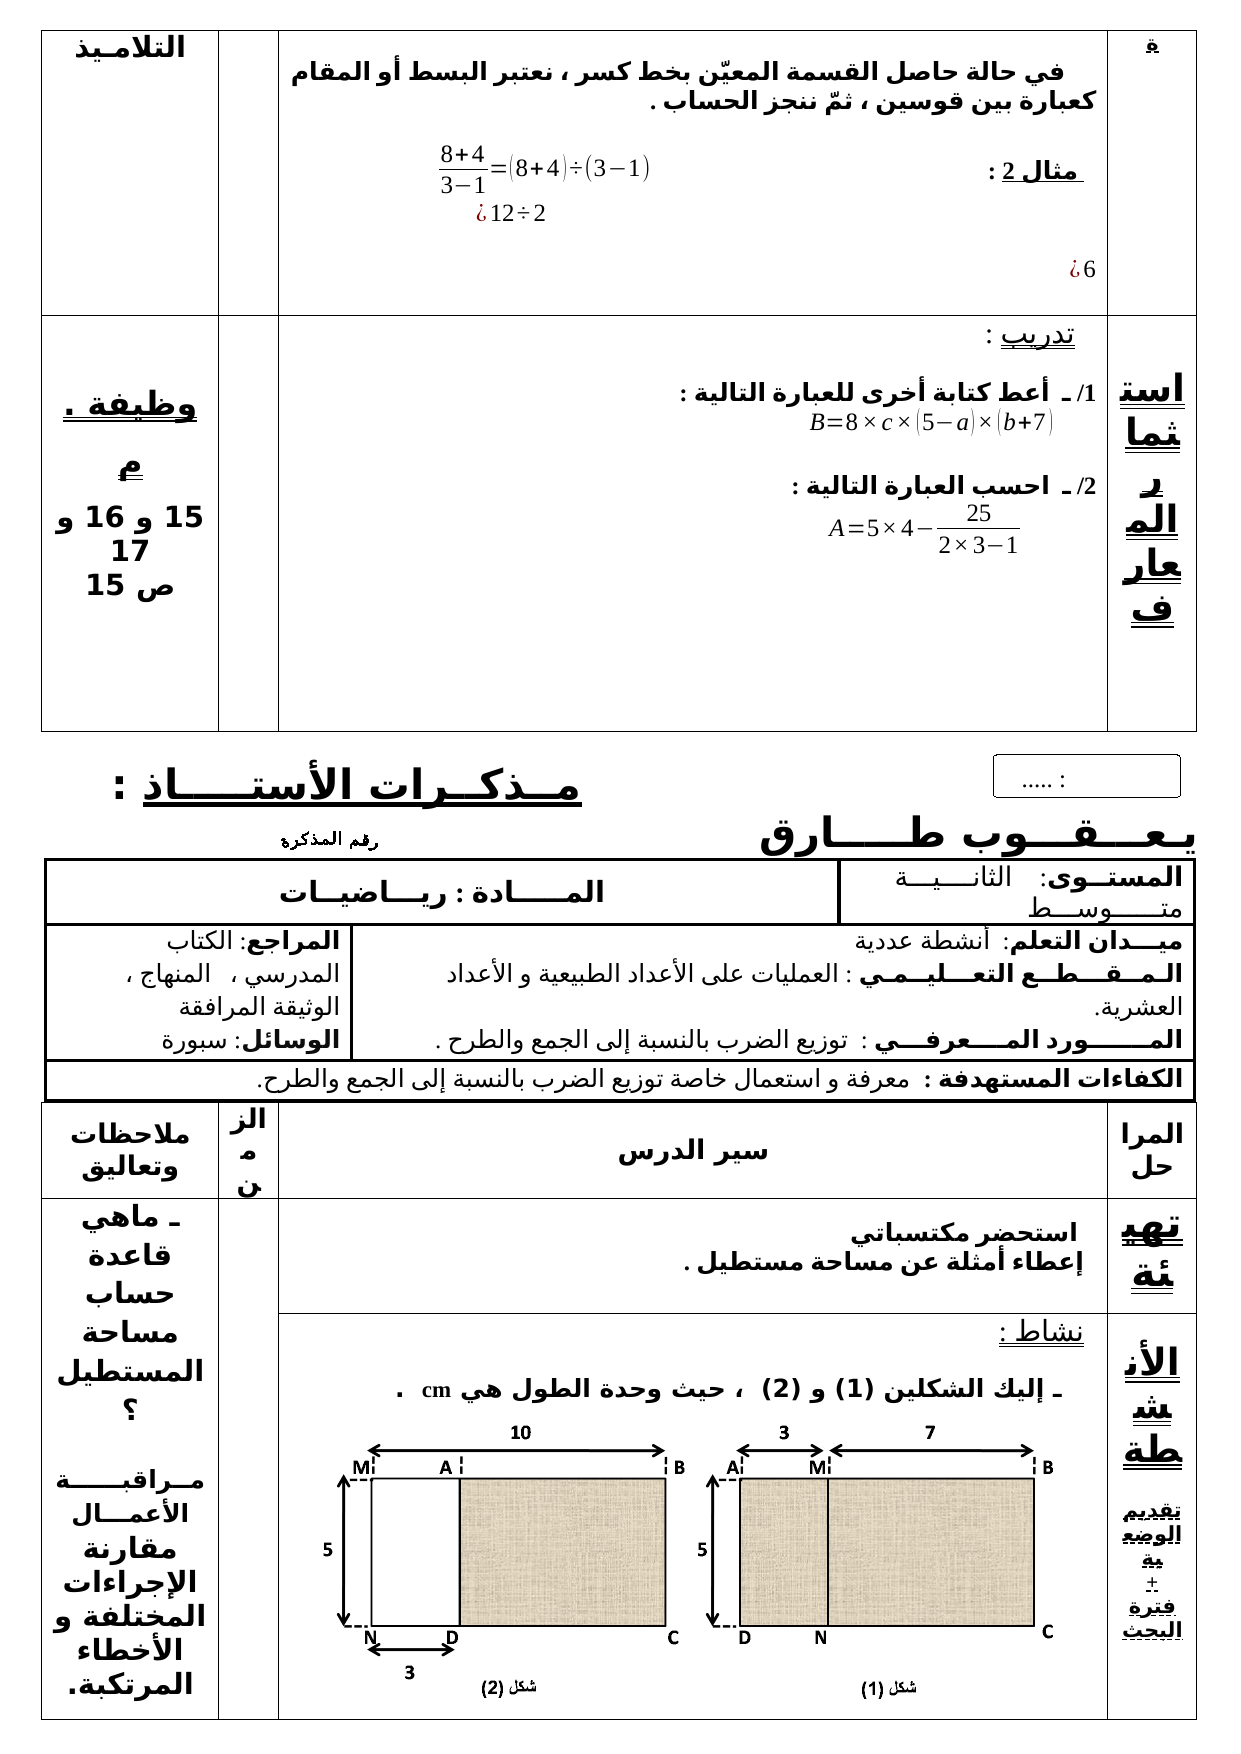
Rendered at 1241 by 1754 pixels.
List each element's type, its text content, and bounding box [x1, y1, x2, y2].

table_header المـــــادة : ريـــاضيــات [47, 861, 837, 923]
table_cell [219, 31, 278, 315]
table_cell [219, 316, 278, 731]
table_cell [279, 31, 1107, 315]
table_header المستــوى: الثانــــيـــة متــــــوســـط [841, 861, 1193, 923]
table_cell [219, 1199, 278, 1719]
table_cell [1108, 1314, 1196, 1719]
table_cell تدريب : 1/ ـ أعط كتابة أخرى للعبارة التالية : 2/ ـ احسب العبارة التالية : [279, 316, 1107, 731]
table_cell ميـــدان التعلم: أنشطة عددية الـمــقـــطــع التعـــليــمـي : العمليات على الأعداد الطبيعية و الأعداد العشرية. المـــــــورد المــــعرفـــي : توزيع الضرب بالنسبة إلى الجمع والطرح . [353, 926, 1193, 1058]
text مــذكــرات الأستـــــاذ : يـعـــقـــوب طـــــارق [41, 761, 1199, 858]
table_header ملاحظات وتعاليق [42, 1103, 218, 1198]
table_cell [1108, 31, 1196, 315]
table_cell وظيفة .م 15 و 16 و 17 ص 15 [42, 316, 218, 731]
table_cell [279, 1314, 1107, 1719]
table_cell استثمار المعارف [1108, 316, 1196, 731]
picture [309, 1412, 1081, 1704]
table_cell استحضر مكتسباتي إعطاء أمثلة عن مساحة مستطيل . [279, 1199, 1107, 1313]
table_header المراحل [1108, 1103, 1196, 1198]
table_header الزمن [219, 1103, 278, 1198]
table_cell ـ ماهي قاعدة حساب مساحة المستطيل ؟ مــراقبــــــة الأعمـــال مقارنة الإجراءات المختلفة و الأخطاء المرتكبة. معـــالجــــة الأخطــاء ـ ماذا تلاحظ بعد حسابك لمساحة المستطيل ABCD بطريقتين مختلفتين ؟ ـ ماذا تلاحظ بعد حسابك للسلسلتين؟ ـ ماذا تستنتج؟ [42, 1199, 218, 1719]
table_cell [42, 31, 218, 315]
table_header سير الدرس [279, 1103, 1107, 1198]
table_cell الكفاءات المستهدفة : معرفة و استعمال خاصة توزيع الضرب بالنسبة إلى الجمع والطرح. [47, 1062, 1193, 1099]
table_cell المراجع: الكتاب المدرسي ، المنهاج ، الوثيقة المرافقة الوسائل: سبورة [47, 926, 350, 1058]
table_cell تهيئة [1108, 1199, 1196, 1313]
